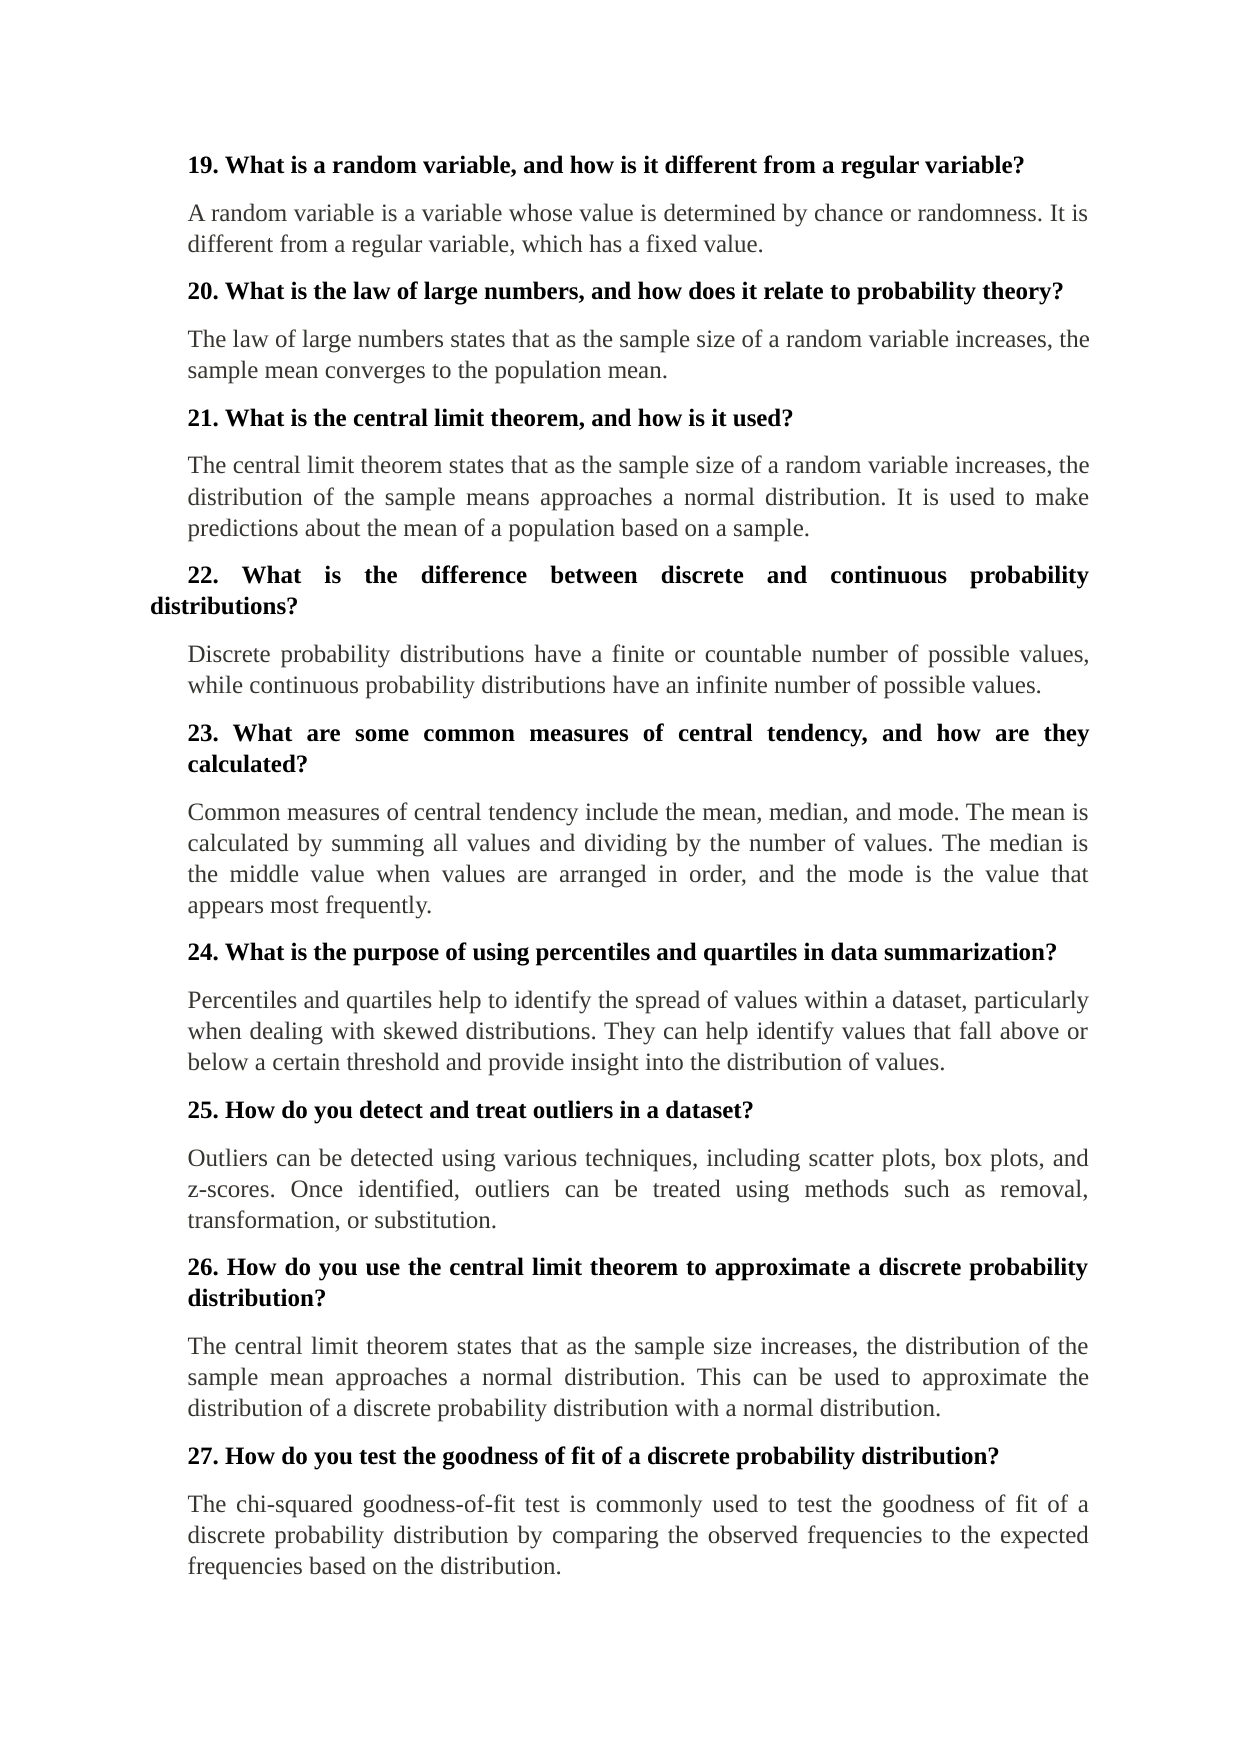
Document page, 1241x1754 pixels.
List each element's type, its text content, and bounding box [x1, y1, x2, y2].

text Common measures of central tendency include the mean, median, and mode. The mean is calculated by summing all values and dividing by the number of values. The median is the middle value when values are arranged in order, and the mode is the value that appears most frequently. [187, 872, 1090, 918]
text 23. What are some common measures of central tendency, and how are they calculated? [187, 718, 1090, 778]
text The law of large numbers states that as the sample size of a random variable increases, the sample mean converges to the population mean. [187, 334, 1090, 384]
text Percentiles and quartiles help to identify the spread of values within a dataset, particularly when dealing with skewed distributions. They can help identify values that fall above or below a certain threshold and provide insight into the distribution of values. [187, 985, 1090, 1076]
text Outliers can be detected using various techniques, including scatter plots, box plots, and z-scores. Once identified, outliers can be treated using methods such as removal, transformation, or substitution. [187, 1143, 1090, 1233]
text The central limit theorem states that as the sample size increases, the distribution of the sample mean approaches a normal distribution. This can be used to approximate the distribution of a discrete probability distribution with a normal distribution. [187, 1341, 1090, 1422]
text Common measures of central tendency include the mean, median, and mode. The mean is calculated by summing all values and dividing by the number of values. The median is the middle value when values are arranged in order, and the mode is the value that appears most frequently. [187, 797, 1090, 871]
text 20. What is the law of large numbers, and how does it relate to probability theory? [150, 276, 1090, 305]
text 26. How do you use the central limit theorem to approximate a discrete probability distribution? [187, 1252, 1090, 1312]
text 19. What is a random variable, and how is it different from a regular variable? [150, 150, 1090, 179]
text 25. How do you detect and treat outliers in a dataset? [150, 1095, 1090, 1124]
text 24. What is the purpose of using percentiles and quartiles in data summarization? [150, 937, 1090, 966]
text 27. How do you test the goodness of fit of a discrete probability distribution? [150, 1441, 1090, 1470]
text A random variable is a variable whose value is determined by chance or randomness. It is different from a regular variable, which has a fixed value. [187, 221, 1090, 257]
text 21. What is the central limit theorem, and how is it used? [150, 403, 1090, 432]
text The central limit theorem states that as the sample size of a random variable increases, the distribution of the sample means approaches a normal distribution. It is used to make predictions about the mean of a population based on a sample. [187, 460, 1090, 541]
text The chi-squared goodness-of-fit test is commonly used to test the goodness of fit of a discrete probability distribution by comparing the observed frequencies to the expected frequencies based on the distribution. [187, 1499, 1090, 1579]
text Discrete probability distributions have a finite or countable number of possible values, while continuous probability distributions have an infinite number of possible values. [187, 639, 1090, 699]
text 22. What is the difference between discrete and continuous probability distributions? [150, 560, 1090, 620]
